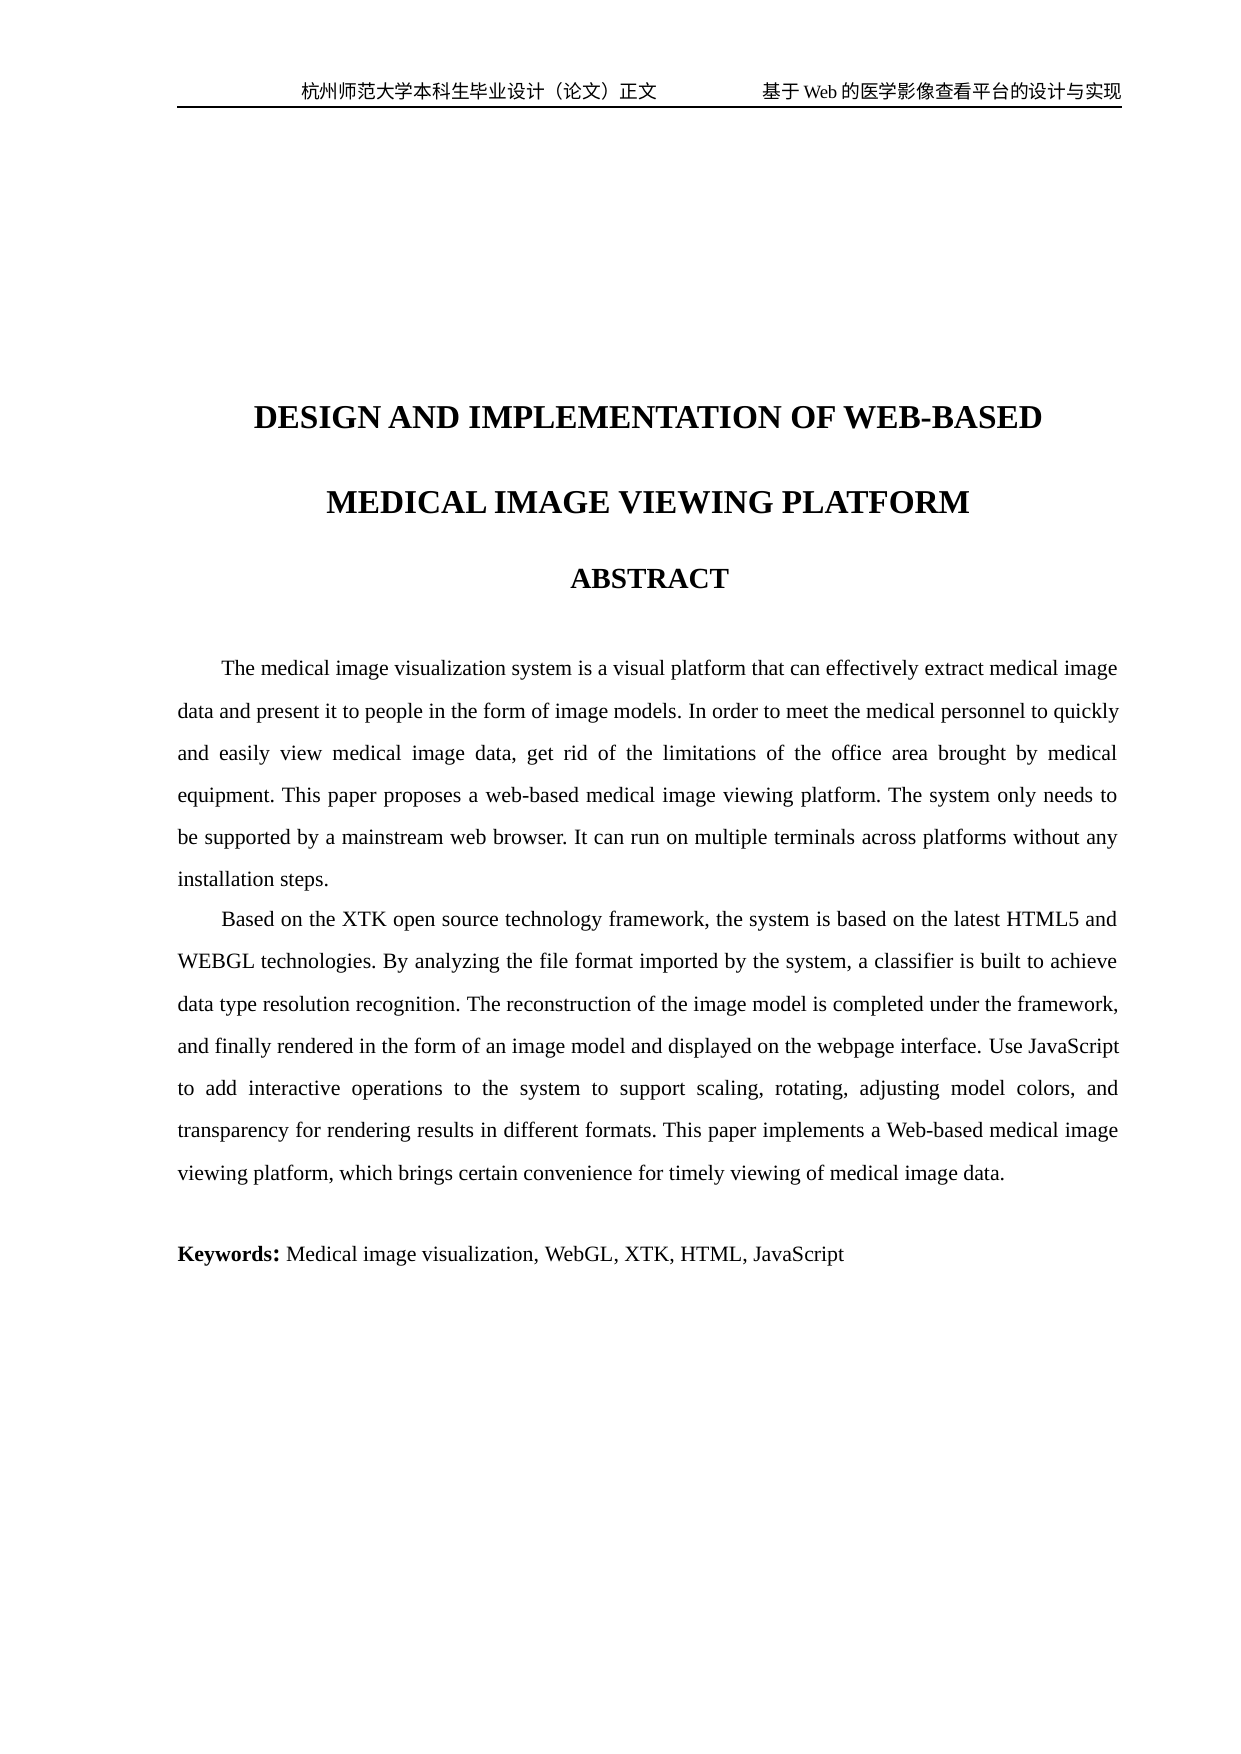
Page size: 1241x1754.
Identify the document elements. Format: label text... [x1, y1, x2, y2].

text The medical image visualization system is a visual platform that can effectively extract medical image data and present it to people in the form of image models. In order to meet the medical personnel to quickly and easily view medical image data, get rid of the limitations of the office area brought by medical equipment. This paper proposes a web-based medical image viewing platform. The system only needs to be supported by a mainstream web browser. It can run on multiple terminals across platforms without any installation steps. [177, 652, 1119, 895]
text Based on the XTK open source technology framework, the system is based on the latest HTML5 and WEBGL technologies. By analyzing the file format imported by the system, a classifier is built to achieve data type resolution recognition. The reconstruction of the image model is completed under the framework, and finally rendered in the form of an image model and displayed on the webpage interface. Use JavaScript to add interactive operations to the system to support scaling, rotating, adjusting model colors, and transparency for rendering results in different formats. This paper implements a Web-based medical image viewing platform, which brings certain convenience for timely viewing of medical image data. [177, 903, 1119, 1188]
text DESIGN AND IMPLEMENTATION OF WEB-BASED MEDICAL IMAGE VIEWING PLATFORM [177, 384, 1119, 534]
text ABSTRACT [177, 545, 1122, 610]
text Keywords: Medical image visualization, WebGL, XTK, HTML, JavaScript [177, 1236, 1119, 1268]
